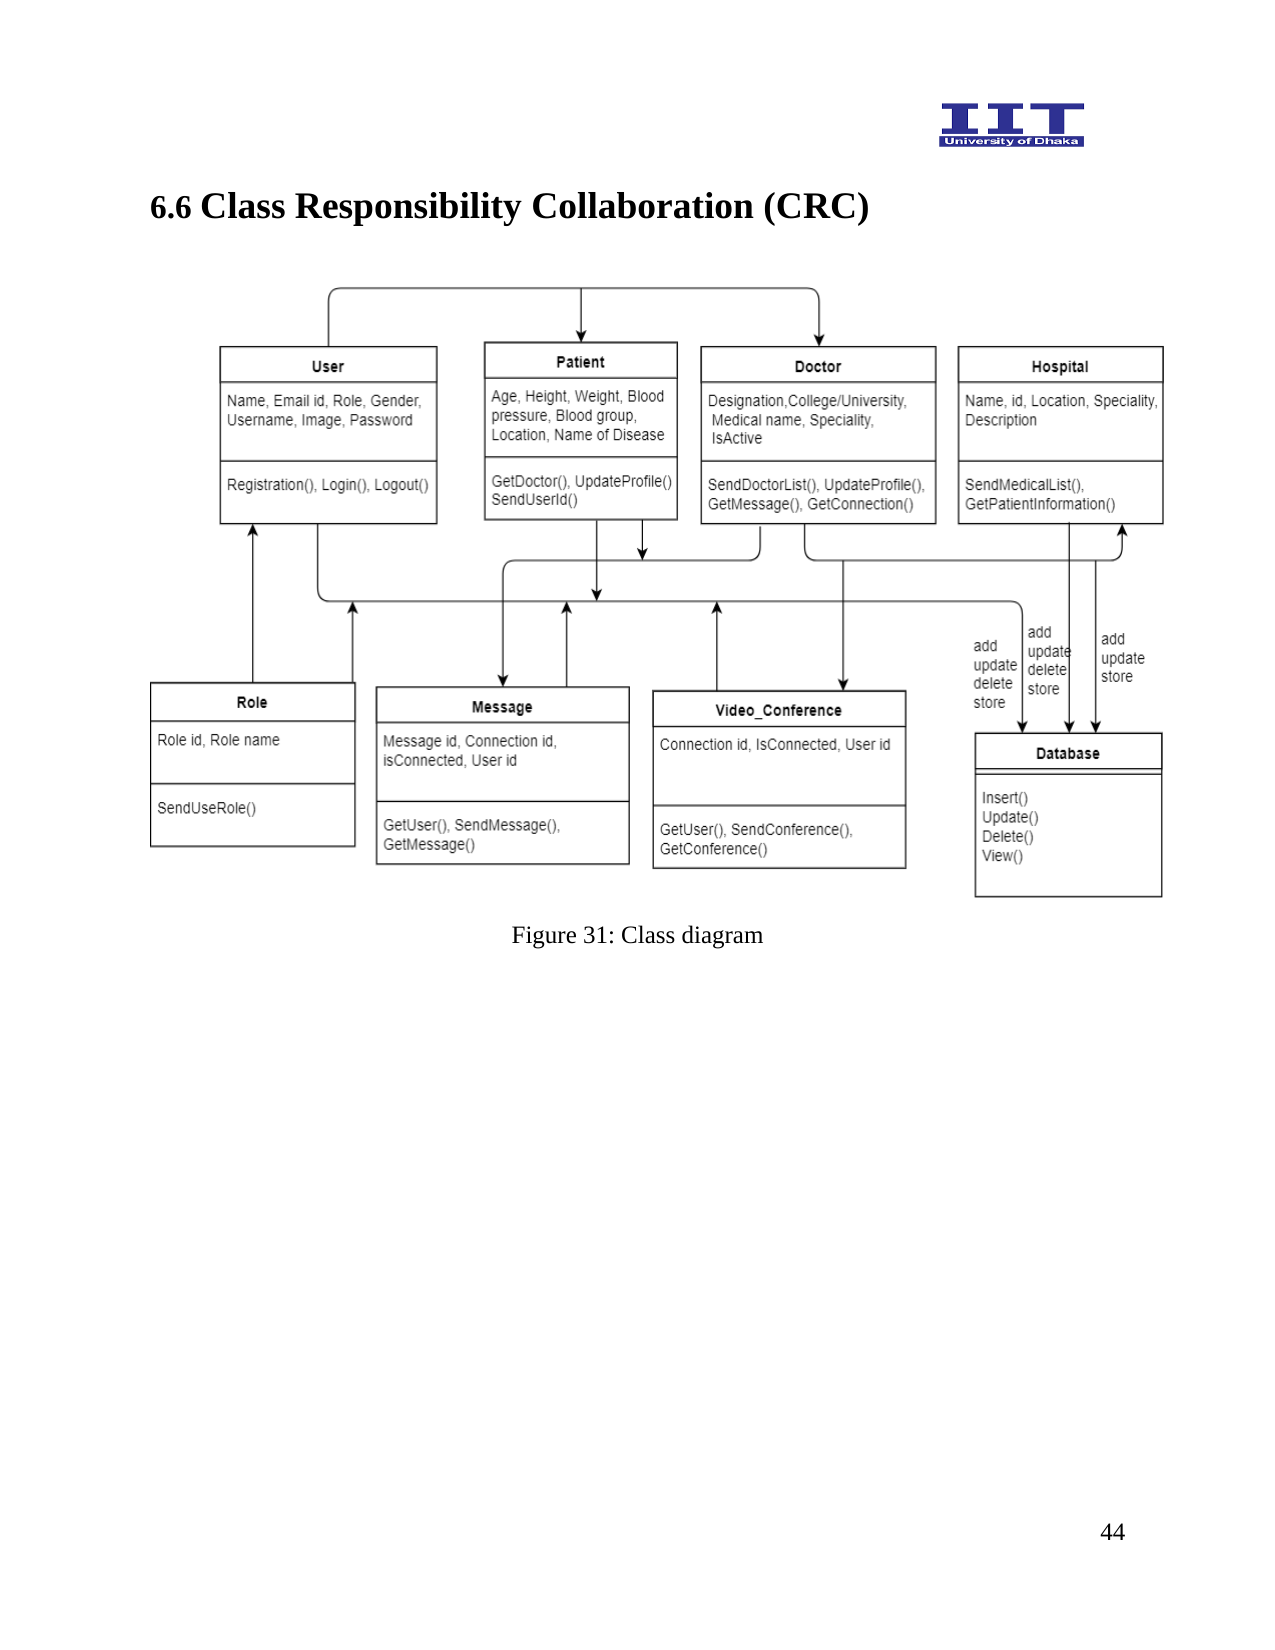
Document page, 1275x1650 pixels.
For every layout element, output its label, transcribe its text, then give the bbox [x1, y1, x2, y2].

text Figure 31: Class diagram [150, 921, 1125, 949]
subtitle 6.6 Class Responsibility Collaboration (CRC) [150, 184, 1125, 227]
picture [150, 278, 1172, 902]
picture [909, 75, 1125, 180]
